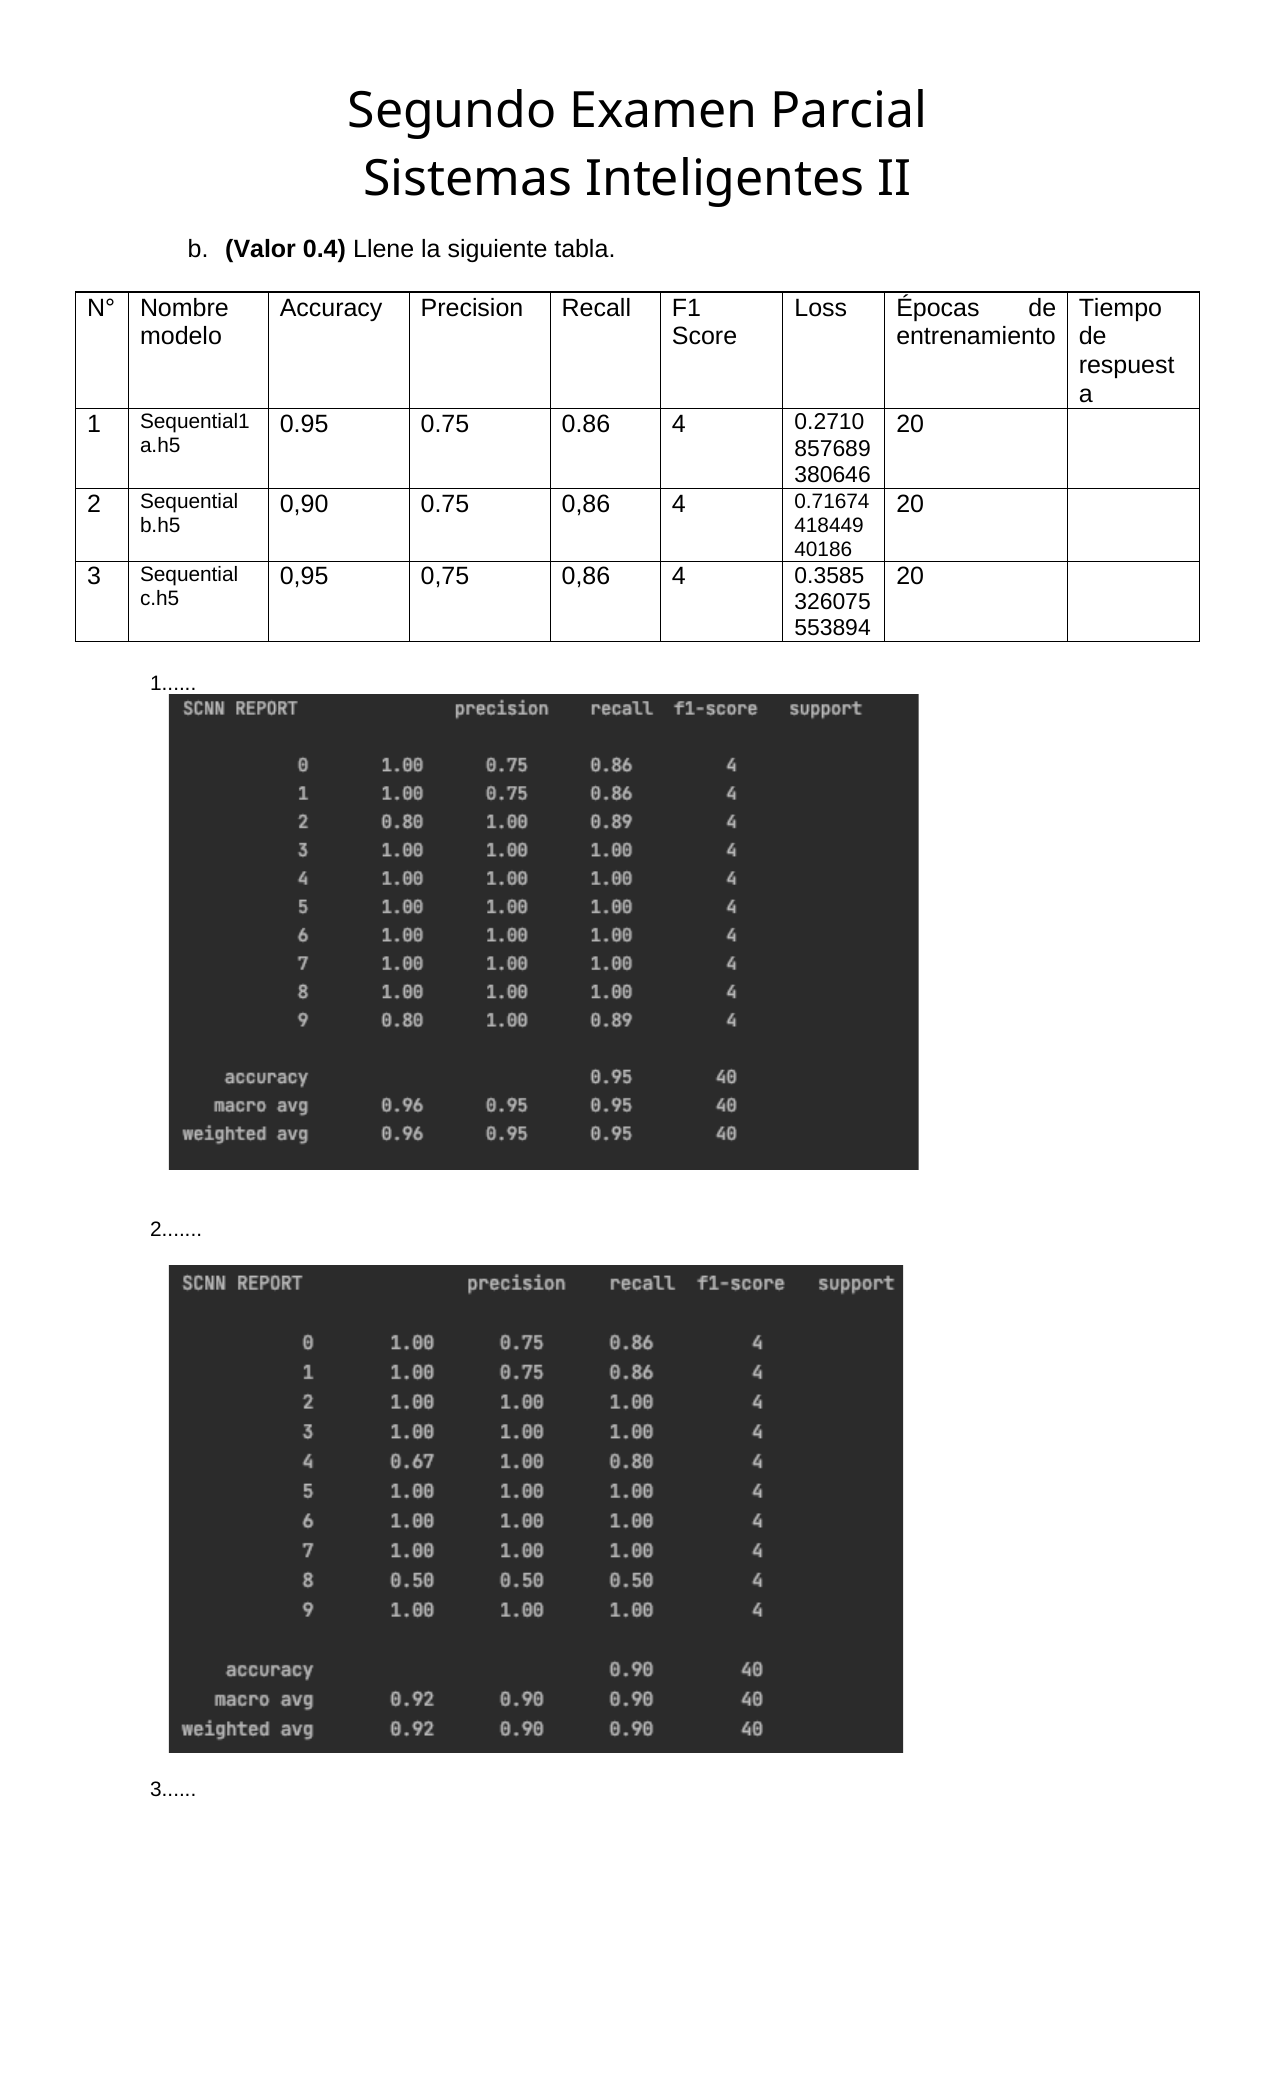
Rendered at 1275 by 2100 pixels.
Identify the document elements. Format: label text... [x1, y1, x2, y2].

table_cell 0.86 [551, 409, 660, 488]
table_cell 2 [76, 489, 128, 561]
table_cell Sequential1a.h5 [129, 409, 268, 488]
table_header N° [76, 293, 128, 407]
table_cell 0,90 [269, 489, 409, 561]
table_cell 1 [76, 409, 128, 488]
table_cell 0.75 [410, 409, 550, 488]
table_cell 0,75 [410, 562, 550, 641]
table_cell 0,95 [269, 562, 409, 641]
table_cell 20 [885, 489, 1067, 561]
table_header Tiempo de respuesta [1068, 293, 1199, 407]
table_cell 4 [661, 562, 782, 641]
table_cell 0.3585326075553894 [783, 562, 884, 641]
table_cell Sequential c.h5 [129, 562, 268, 641]
table_cell 0.7167441844940186 [783, 489, 884, 561]
table_header Precision [410, 293, 550, 407]
list 3...... [150, 1777, 1200, 1801]
table_cell 4 [661, 489, 782, 561]
table_cell 20 [885, 562, 1067, 641]
list 2....... [150, 1217, 1200, 1241]
table_cell 0.75 [410, 489, 550, 561]
table_header Accuracy [269, 293, 409, 407]
table_cell 3 [76, 562, 128, 641]
list 1...... [150, 670, 1200, 694]
table_cell 0.95 [269, 409, 409, 488]
table_header Épocas de entrenamiento [885, 293, 1067, 407]
list (Valor 0.4) Llene la siguiente tabla. [187, 234, 1200, 263]
table_header Nombre modelo [129, 293, 268, 407]
table_cell 0,86 [551, 489, 660, 561]
table_header Loss [783, 293, 884, 407]
table_cell 0.2710857689380646 [783, 409, 884, 488]
table_cell [1068, 562, 1199, 641]
table_cell 0,86 [551, 562, 660, 641]
table_header Recall [551, 293, 660, 407]
table_cell 4 [661, 409, 782, 488]
table_cell 20 [885, 409, 1067, 488]
table_cell Sequential b.h5 [129, 489, 268, 561]
table_cell [1068, 409, 1199, 488]
table_cell [1068, 489, 1199, 561]
table_header F1 Score [661, 293, 782, 407]
